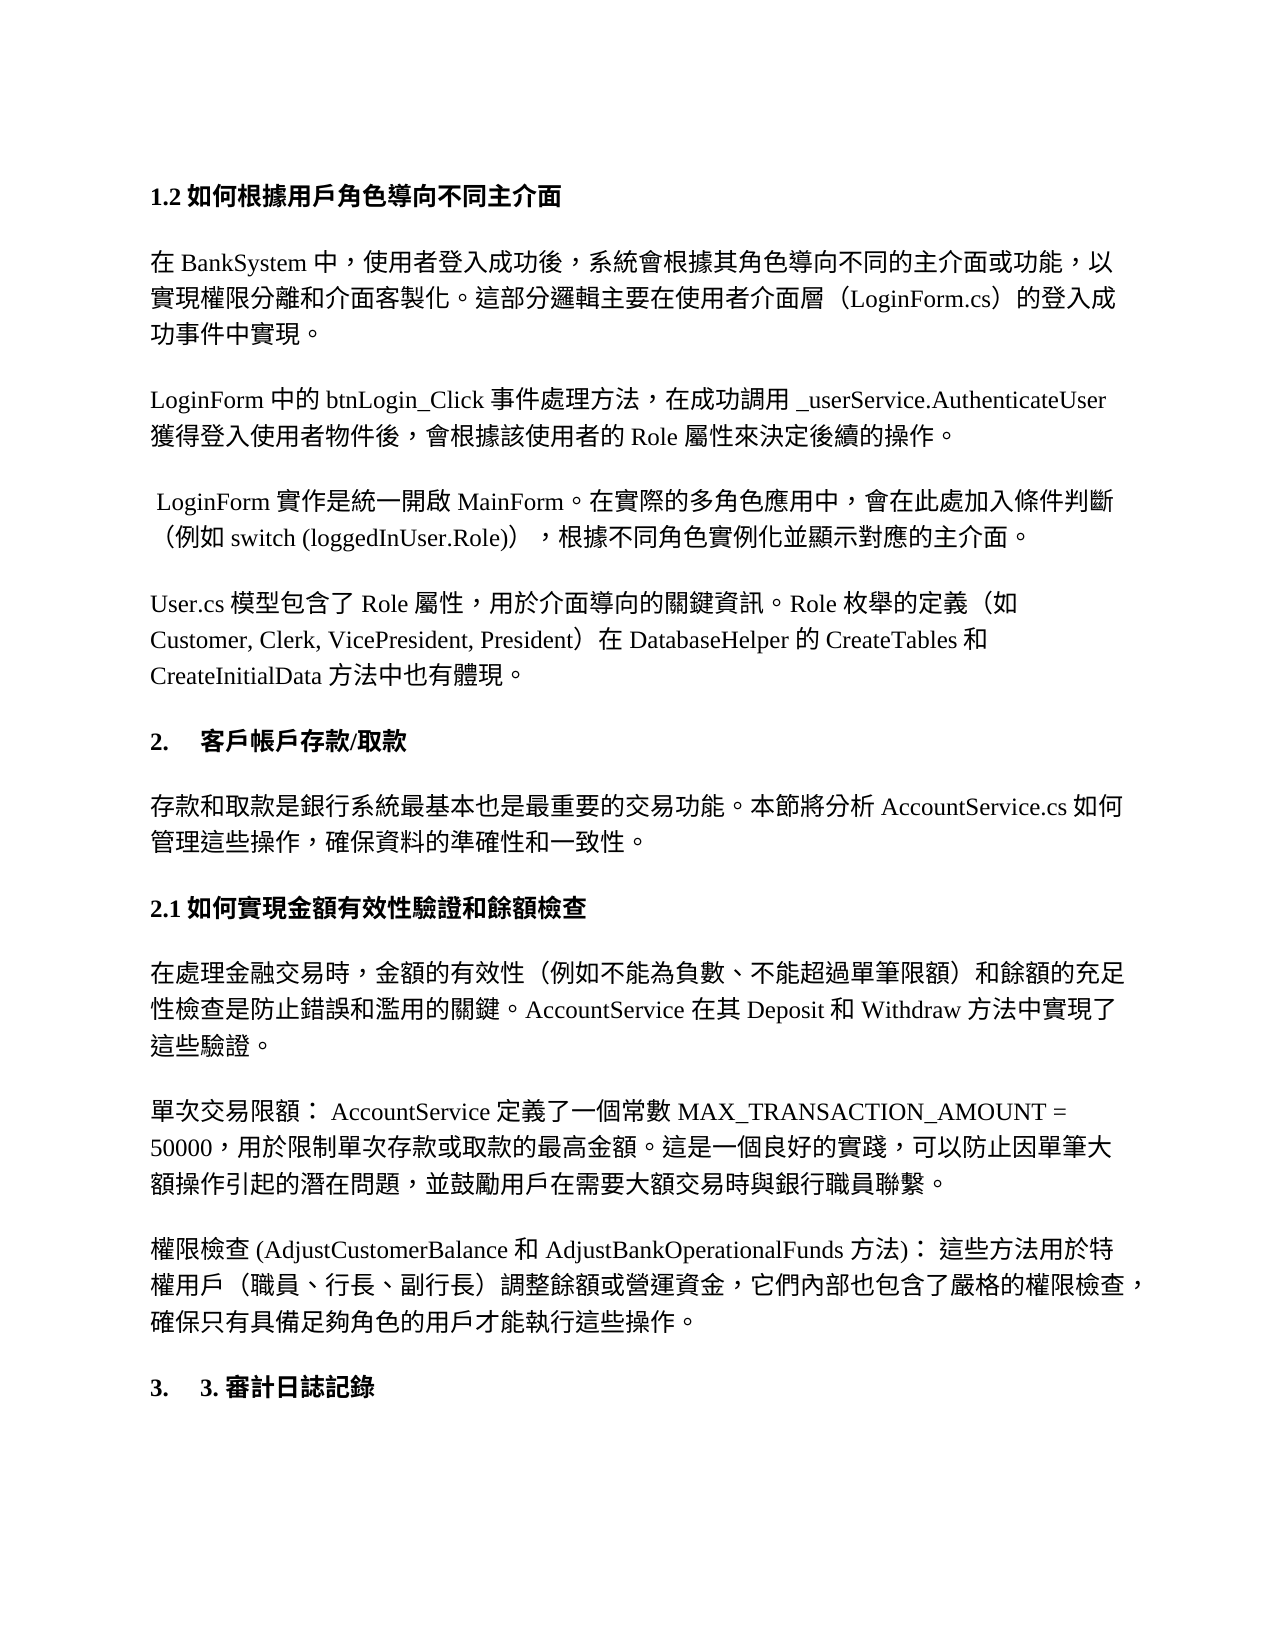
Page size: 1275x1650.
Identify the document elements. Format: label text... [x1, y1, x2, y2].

text LoginForm 實作是統一開啟 MainForm。在實際的多角色應用中，會在此處加入條件判斷（例如 switch (loggedInUser.Role)），根據不同角色實例化並顯示對應的主介面。 [150, 482, 1125, 554]
text 單次交易限額： AccountService 定義了一個常數 MAX_TRANSACTION_AMOUNT = 50000，用於限制單次存款或取款的最高金額。這是一個良好的實踐，可以防止因單筆大額操作引起的潛在問題，並鼓勵用戶在需要大額交易時與銀行職員聯繫。 [150, 1092, 1125, 1200]
text 權限檢查 (AdjustCustomerBalance 和 AdjustBankOperationalFunds 方法)： 這些方法用於特權用戶（職員、行長、副行長）調整餘額或營運資金，它們內部也包含了嚴格的權限檢查，確保只有具備足夠角色的用戶才能執行這些操作。 [150, 1229, 1125, 1338]
text LoginForm 中的 btnLogin_Click 事件處理方法，在成功調用 _userService.AuthenticateUser 獲得登入使用者物件後，會根據該使用者的 Role 屬性來決定後續的操作。 [150, 380, 1125, 452]
text User.cs 模型包含了 Role 屬性，用於介面導向的關鍵資訊。Role 枚舉的定義（如 Customer, Clerk, VicePresident, President）在 DatabaseHelper 的 CreateTables 和 CreateInitialData 方法中也有體現。 [150, 583, 1125, 692]
subtitle 1.2 如何根據用戶角色導向不同主介面 [150, 177, 1125, 213]
text 存款和取款是銀行系統最基本也是最重要的交易功能。本節將分析 AccountService.cs 如何管理這些操作，確保資料的準確性和一致性。 [150, 787, 1125, 859]
subtitle 3. 審計日誌記錄 [150, 1367, 1125, 1404]
subtitle 2.1 如何實現金額有效性驗證和餘額檢查 [150, 888, 1125, 924]
text 在處理金融交易時，金額的有效性（例如不能為負數、不能超過單筆限額）和餘額的充足性檢查是防止錯誤和濫用的關鍵。AccountService 在其 Deposit 和 Withdraw 方法中實現了這些驗證。 [150, 954, 1125, 1062]
subtitle 客戶帳戶存款/取款 [150, 721, 1125, 757]
text 在 BankSystem 中，使用者登入成功後，系統會根據其角色導向不同的主介面或功能，以實現權限分離和介面客製化。這部分邏輯主要在使用者介面層（LoginForm.cs）的登入成功事件中實現。 [150, 242, 1125, 351]
